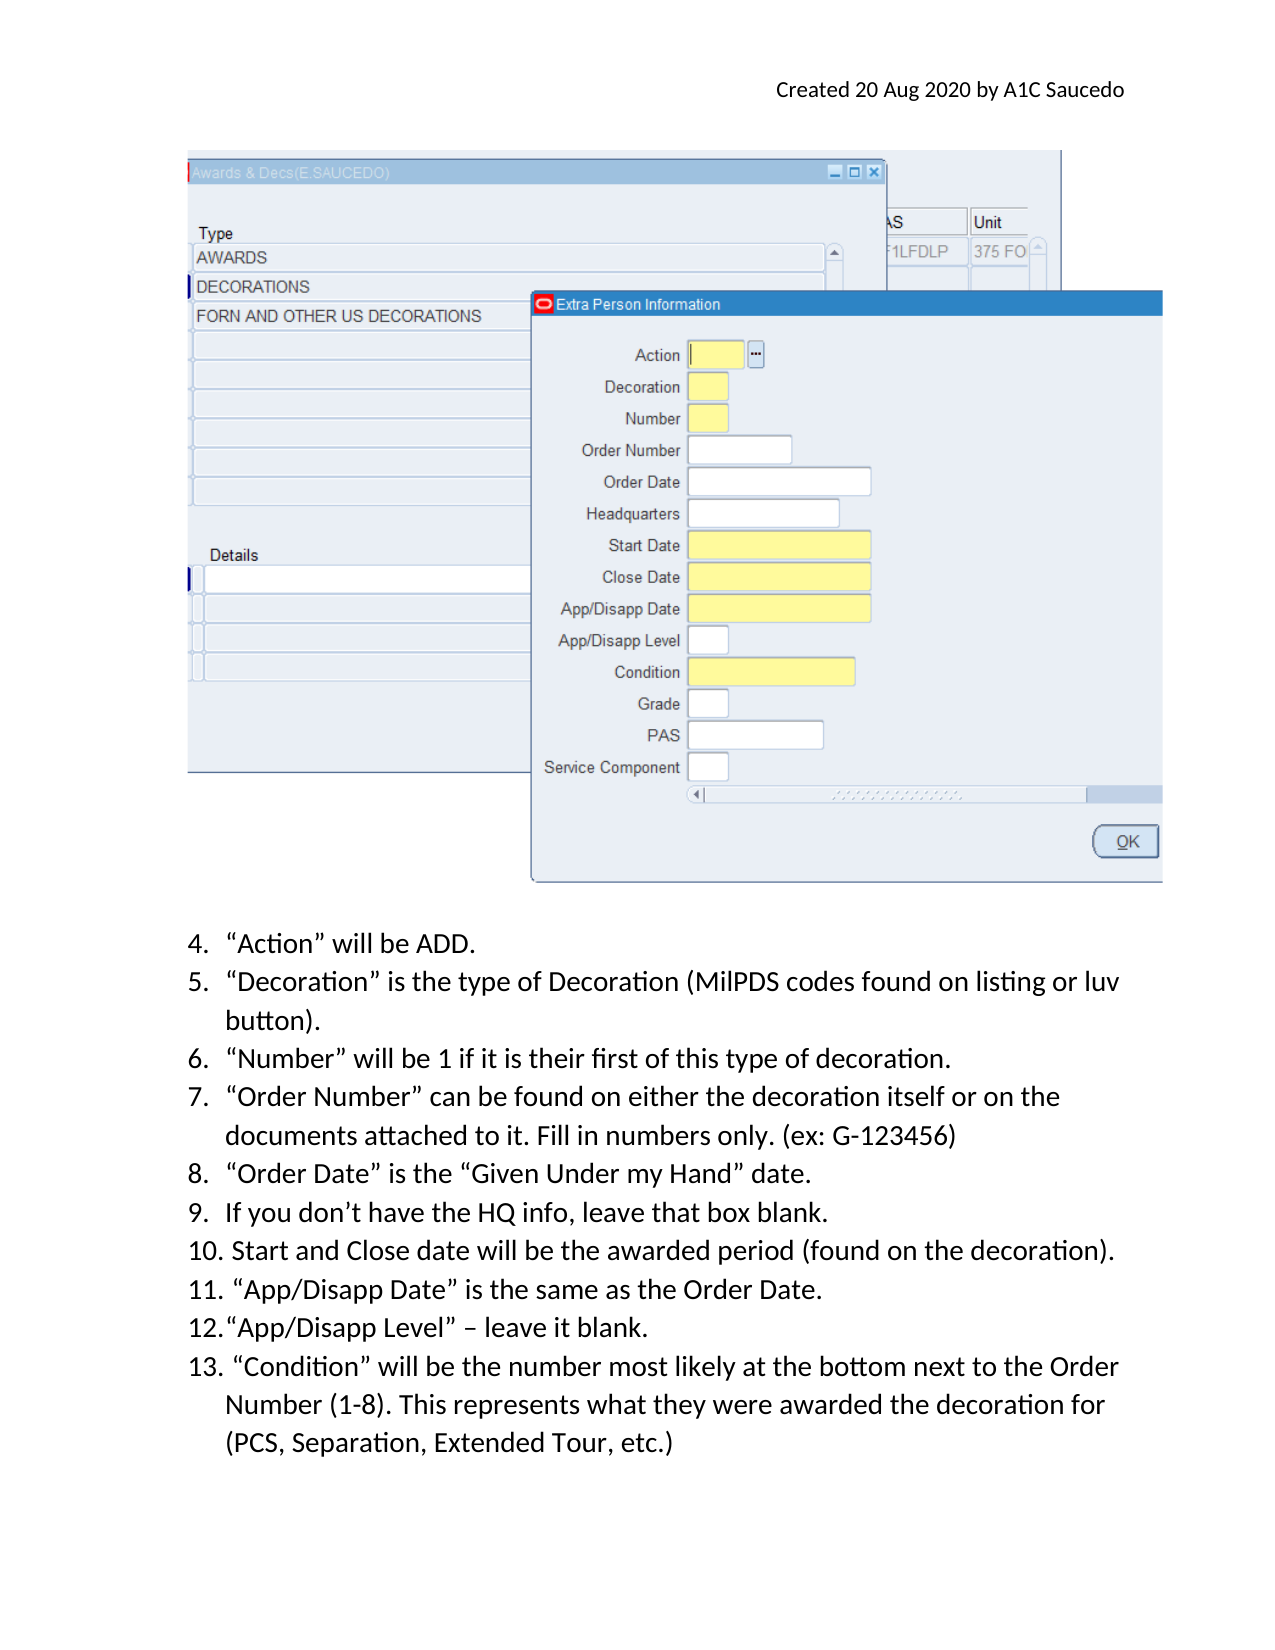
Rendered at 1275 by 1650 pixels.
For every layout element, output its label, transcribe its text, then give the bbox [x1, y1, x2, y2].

list If you don’t have the HQ info, leave that box blank. [187, 1194, 1125, 1229]
list “Action” will be ADD. [187, 925, 1125, 960]
list “Number” will be 1 if it is their first of this type of decoration. [187, 1040, 1125, 1076]
list “Condition” will be the number most likely at the bottom next to the Order Number (1-8). This represents what they were awarded the decoration for (PCS, Separation, Extended Tour, etc.) [187, 1348, 1125, 1460]
list “Decoration” is the type of Decoration (MilPDS codes found on listing or luv button). [187, 963, 1125, 1037]
picture [187, 150, 1163, 906]
list “App/Disapp Level” – leave it blank. [187, 1309, 1125, 1345]
list Start and Close date will be the awarded period (found on the decoration). [187, 1232, 1125, 1268]
list “Order Number” can be found on either the decoration itself or on the documents attached to it. Fill in numbers only. (ex: G-123456) [187, 1078, 1125, 1153]
list “Order Date” is the “Given Under my Hand” date. [187, 1155, 1125, 1191]
list “App/Disapp Date” is the same as the Order Date. [187, 1271, 1125, 1306]
